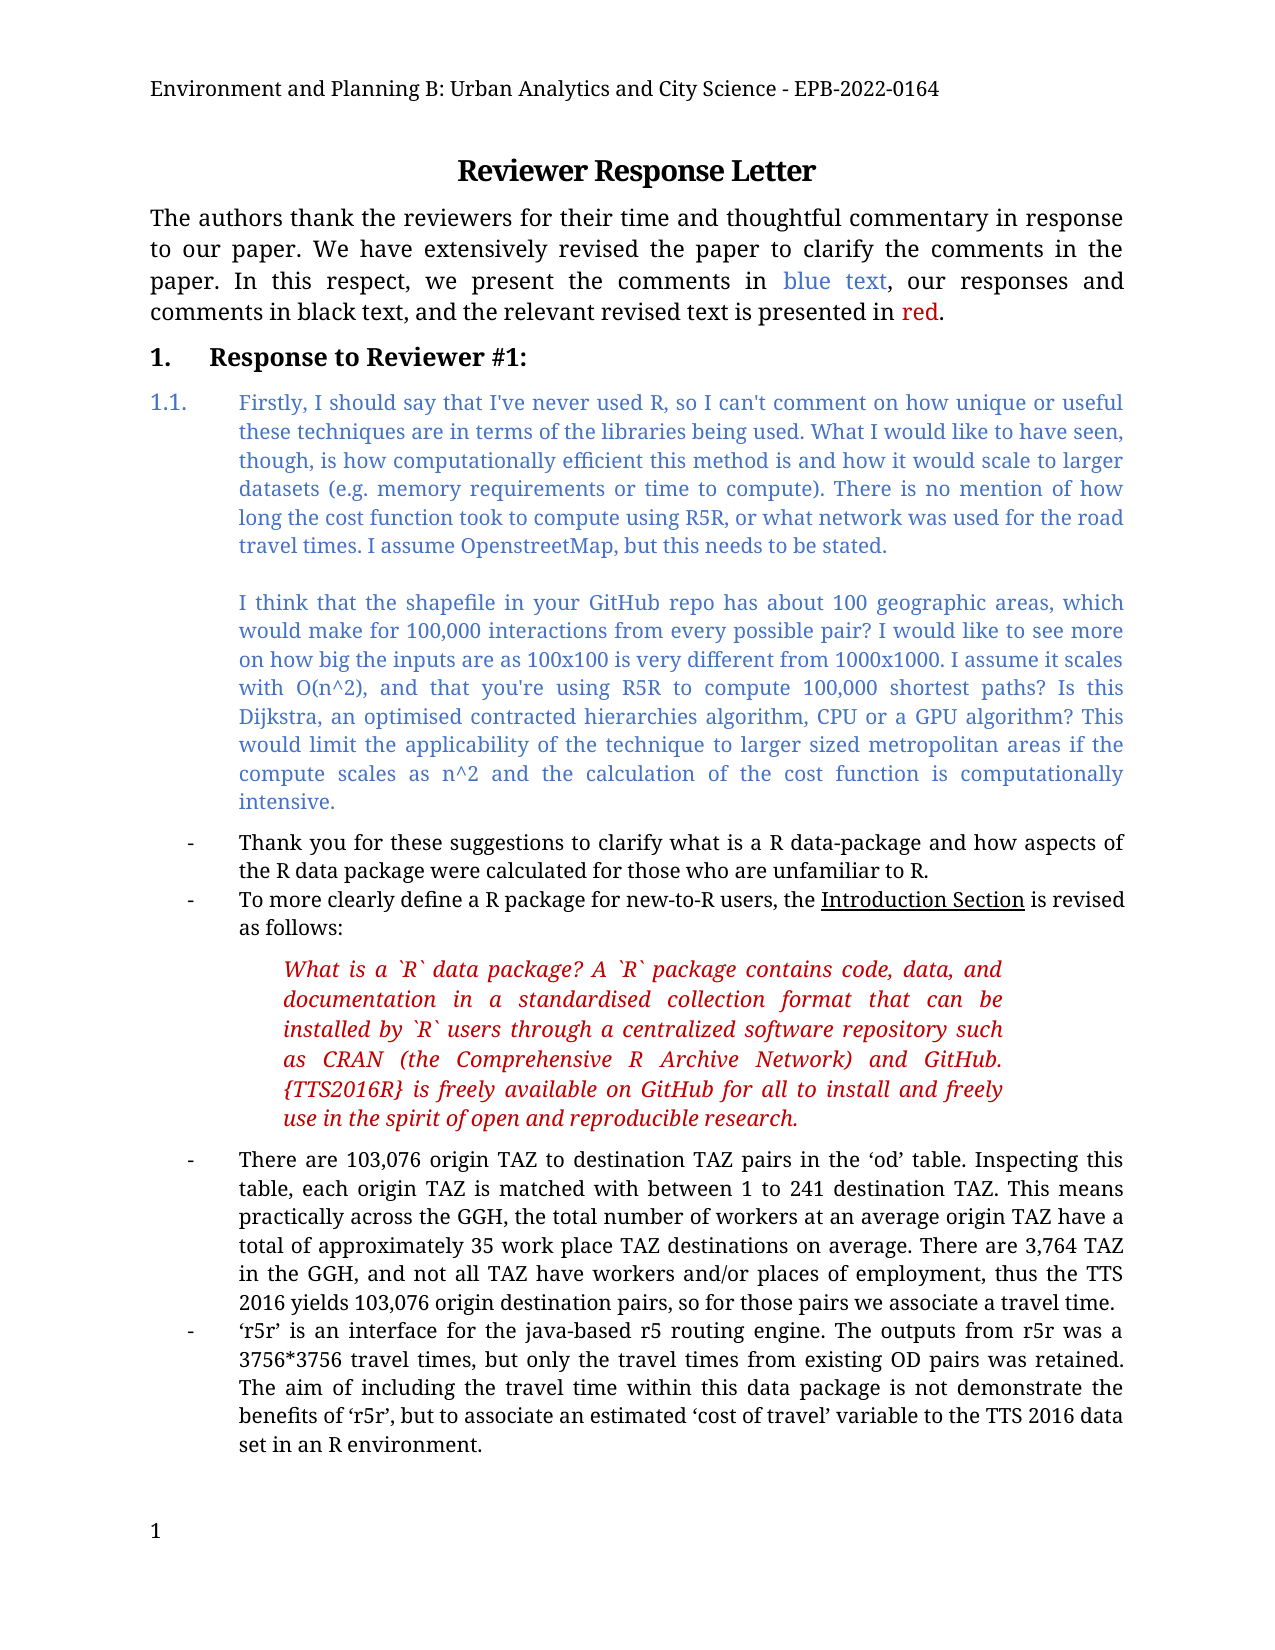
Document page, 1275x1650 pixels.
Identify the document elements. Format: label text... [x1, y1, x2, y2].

subtitle Firstly, I should say that I've never used R, so I can't comment on how unique or useful these techniques are in terms of the libraries being used. What I would like to have seen, though, is how computationally efficient this method is and how it would scale to larger datasets (e.g. memory requirements or time to compute). There is no mention of how long the cost function took to compute using R5R, or what network was used for the road travel times. I assume OpenstreetMap, but this needs to be stated. [150, 386, 1125, 560]
list To more clearly define a R package for new-to-R users, the Introduction Section is revised as follows: [187, 885, 1125, 942]
text The authors thank the reviewers for their time and thoughtful commentary in response to our paper. We have extensively revised the paper to clarify the comments in the paper. In this respect, we present the comments in blue text, our responses and comments in black text, and the relevant revised text is presented in red. [150, 202, 1125, 327]
list Thank you for these suggestions to clarify what is a R data-package and how aspects of the R data package were calculated for those who are unfamiliar to R. [187, 828, 1125, 885]
list There are 103,076 origin TAZ to destination TAZ pairs in the ‘od’ table. Inspecting this table, each origin TAZ is matched with between 1 to 241 destination TAZ. This means practically across the GGH, the total number of workers at an average origin TAZ have a total of approximately 35 work place TAZ destinations on average. There are 3,764 TAZ in the GGH, and not all TAZ have workers and/or places of employment, thus the TTS 2016 yields 103,076 origin destination pairs, so for those pairs we associate a travel time. [187, 1146, 1125, 1316]
title Reviewer Response Letter [150, 150, 1125, 190]
list ‘r5r’ is an interface for the java-based r5 routing engine. The outputs from r5r was a 3756*3756 travel times, but only the travel times from existing OD pairs was retained. The aim of including the travel time within this data package is not demonstrate the benefits of ‘r5r’, but to associate an estimated ‘cost of travel’ variable to the TTS 2016 data set in an R environment. [187, 1316, 1125, 1458]
subtitle I think that the shapefile in your GitHub repo has about 100 geographic areas, which would make for 100,000 interactions from every possible pair? I would like to see more on how big the inputs are as 100x100 is very different from 1000x1000. I assume it scales with O(n^2), and that you're using R5R to compute 100,000 shortest paths? Is this Dijkstra, an optimised contracted hierarchies algorithm, CPU or a GPU algorithm? This would limit the applicability of the technique to larger sized metropolitan areas if the compute scales as n^2 and the calculation of the cost function is computationally intensive. [239, 588, 1125, 816]
subtitle Response to Reviewer #1: [150, 340, 1125, 374]
text What is a `R` data package? A `R` package contains code, data, and documentation in a standardised collection format that can be installed by `R` users through a centralized software repository such as CRAN (the Comprehensive R Archive Network) and GitHub. {TTS2016R} is freely available on GitHub for all to install and freely use in the spirit of open and reproducible research. [283, 954, 1006, 1133]
